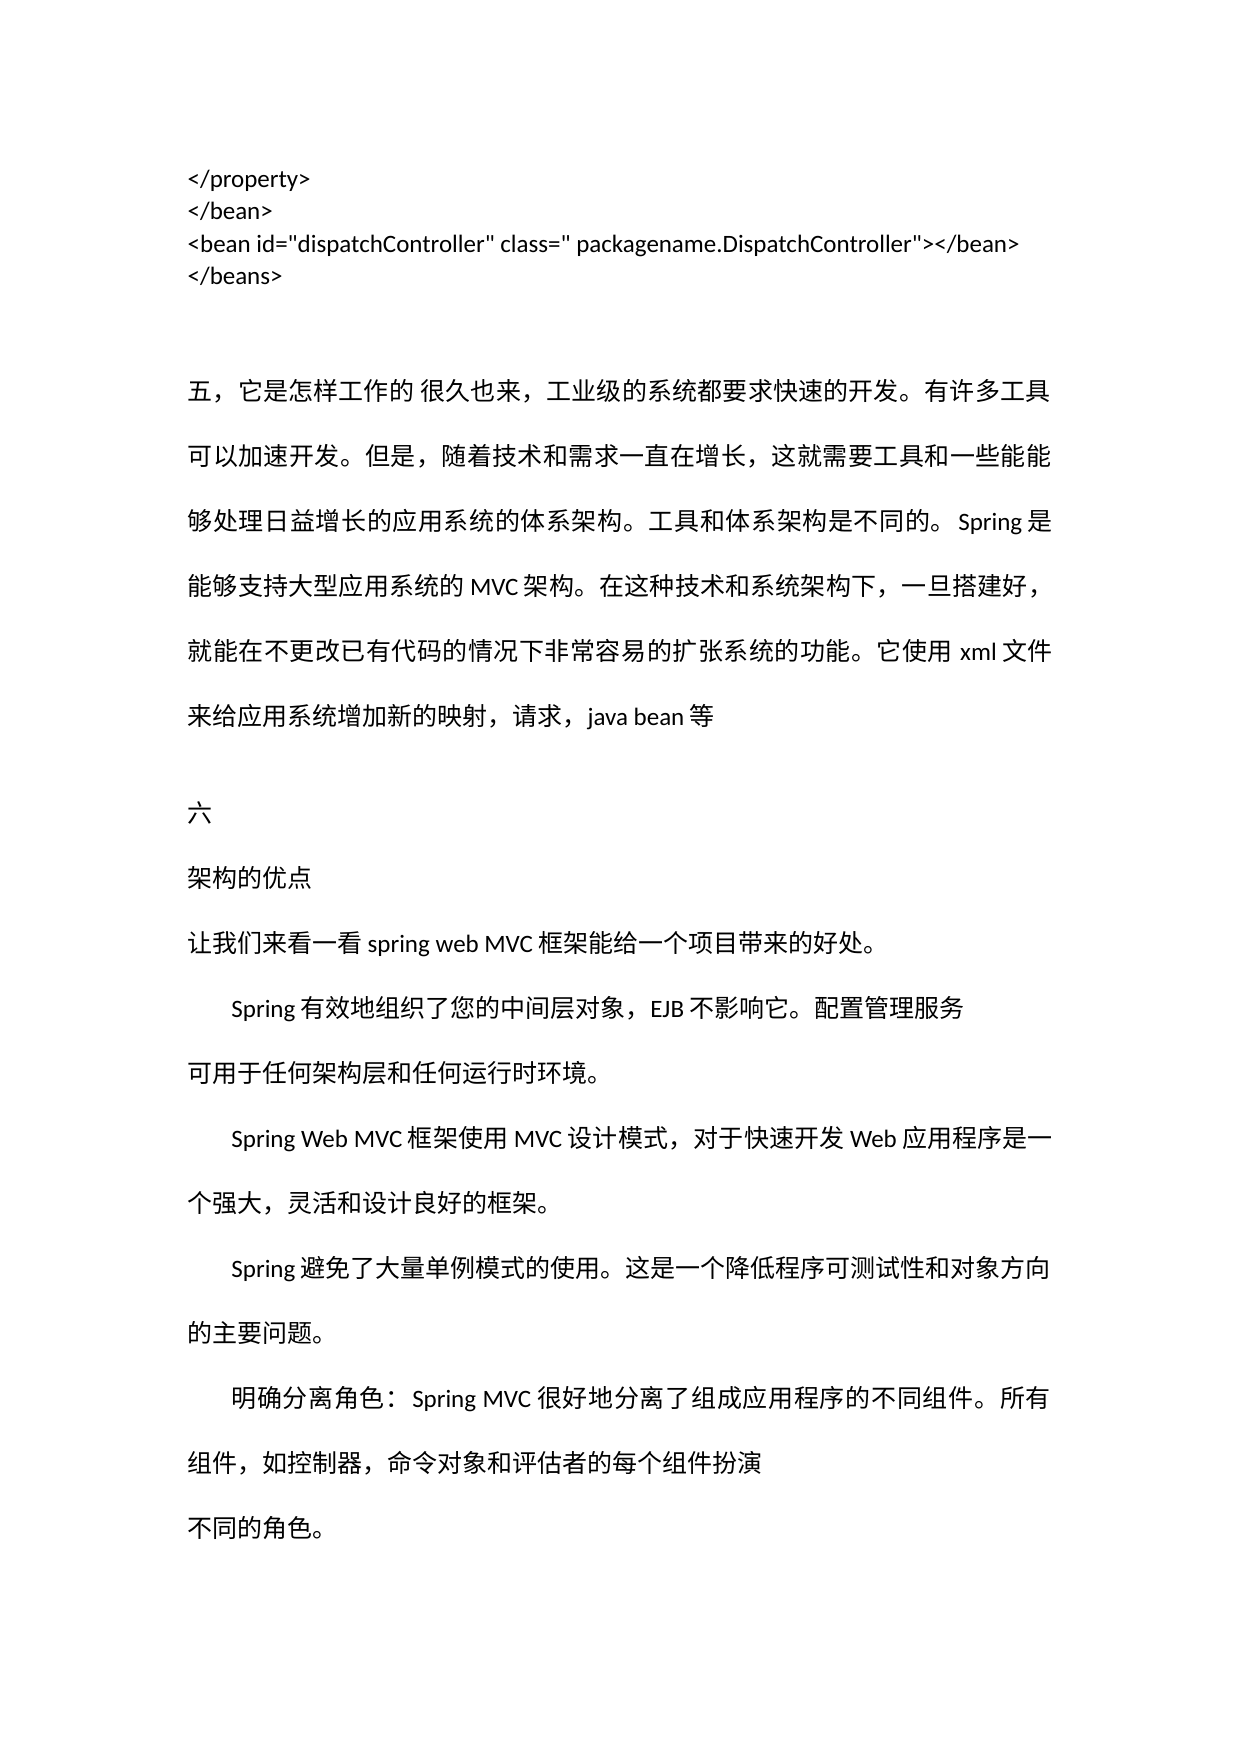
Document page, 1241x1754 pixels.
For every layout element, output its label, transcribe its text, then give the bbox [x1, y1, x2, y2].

text 五，它是怎样工作的 很久也来，工业级的系统都要求快速的开发。有许多工具可以加速开发。但是，随着技术和需求一直在增长，这就需要工具和一些能能够处理日益增长的应用系统的体系架构。工具和体系架构是不同的。Spring是能够支持大型应用系统的MVC架构。在这种技术和系统架构下，一旦搭建好，就能在不更改已有代码的情况下非常容易的扩张系统的功能。它使用xml文件来给应用系统增加新的映射，请求，java bean等 [187, 357, 1053, 747]
text </beans> [187, 259, 1053, 292]
text Spring避免了大量单例模式的使用。这是一个降低程序可测试性和对象方向的主要问题。 [187, 1234, 1053, 1364]
text Spring Web MVC框架使用MVC设计模式，对于快速开发Web应用程序是一个强大，灵活和设计良好的框架。 [187, 1104, 1053, 1234]
text Spring有效地组织了您的中间层对象，EJB不影响它。配置管理服务 [187, 974, 1053, 1039]
text 让我们来看一看spring web MVC框架能给一个项目带来的好处。 [187, 909, 1053, 974]
text 可用于任何架构层和任何运行时环境。 [187, 1039, 1053, 1104]
text </bean> [187, 194, 1053, 227]
text 六 [187, 779, 1053, 844]
text <bean id="dispatchController" class=" packagename.DispatchController"></bean> [187, 227, 1053, 259]
text </property> [187, 162, 1053, 194]
text 架构的优点 [187, 844, 1053, 909]
text 明确分离角色：Spring MVC很好地分离了组成应用程序的不同组件。所有组件，如控制器，命令对象和评估者的每个组件扮演 [187, 1364, 1053, 1494]
text 不同的角色。 [187, 1494, 1053, 1559]
